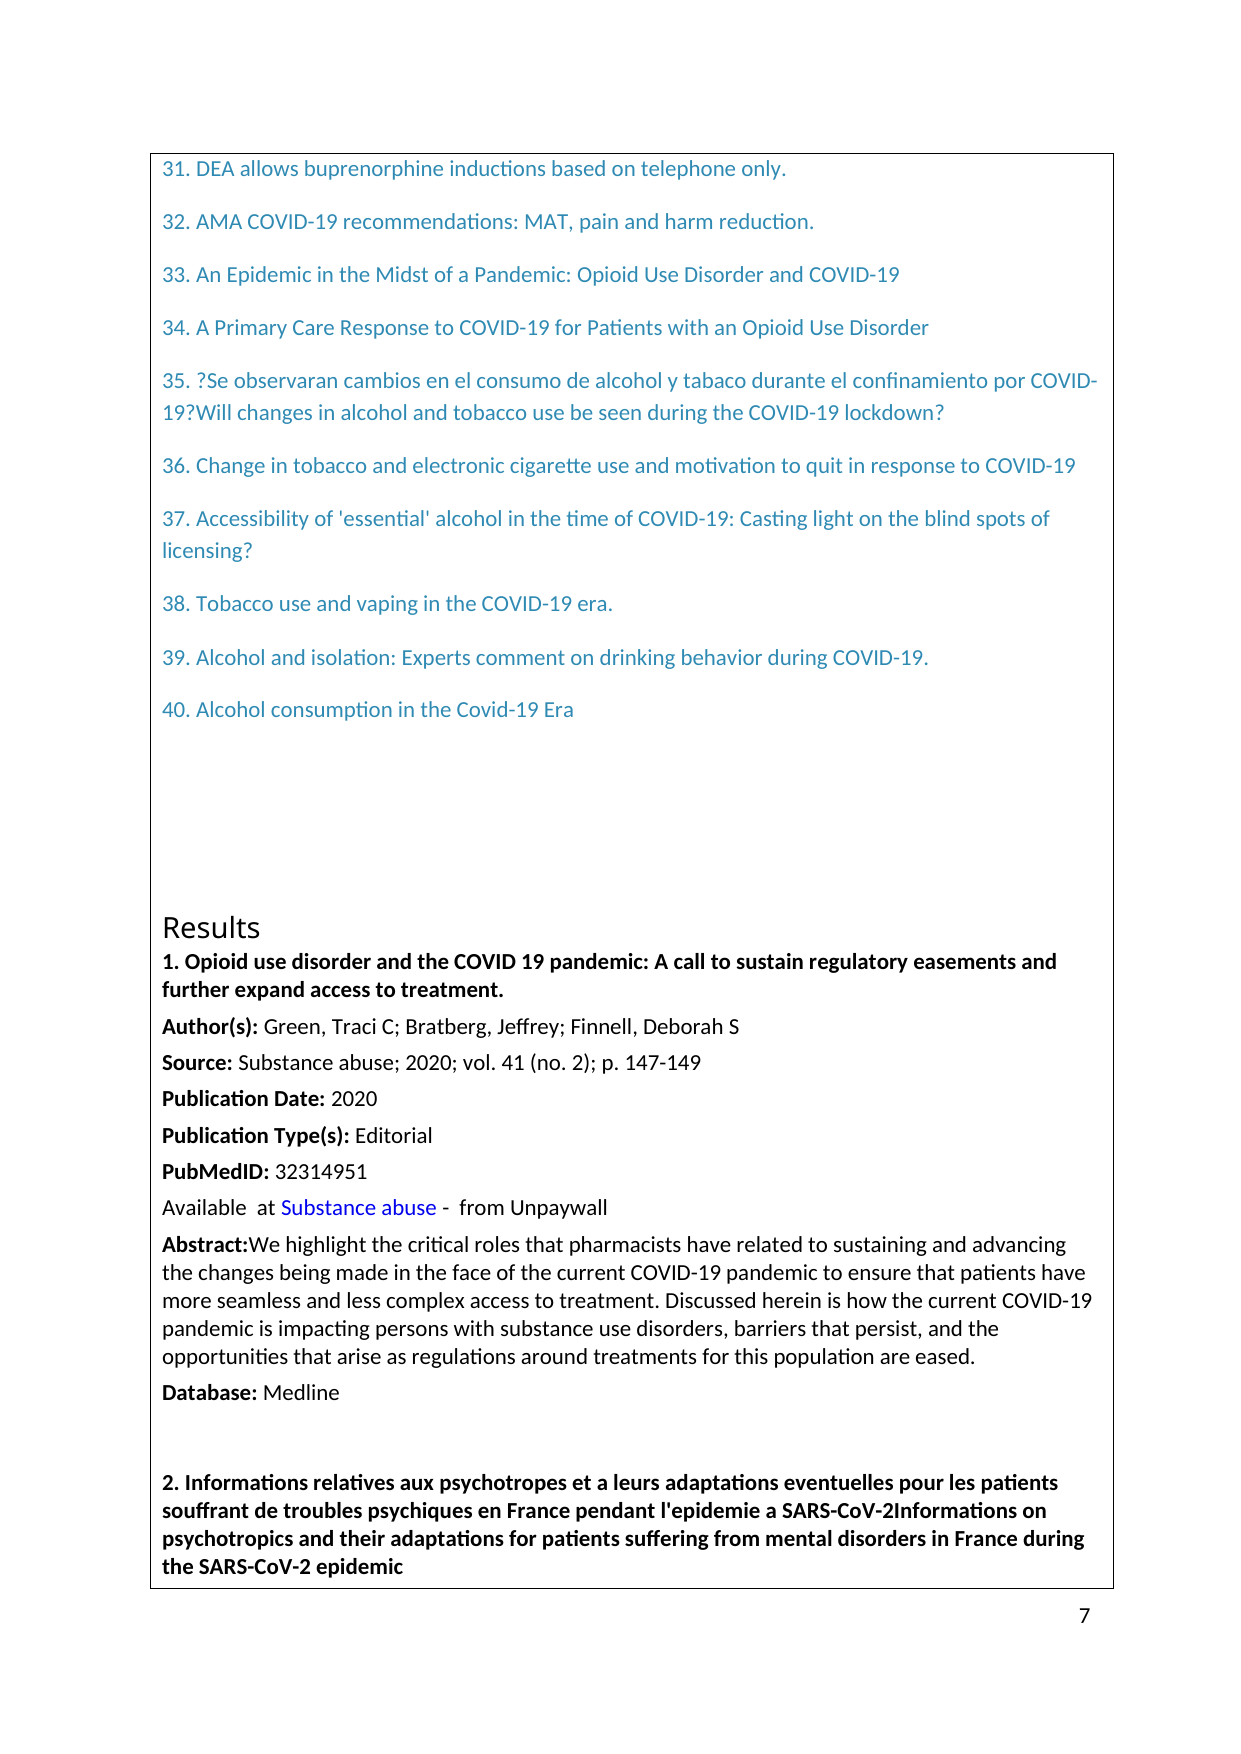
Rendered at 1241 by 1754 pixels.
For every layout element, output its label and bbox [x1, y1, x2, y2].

table_cell [151, 154, 1113, 1588]
